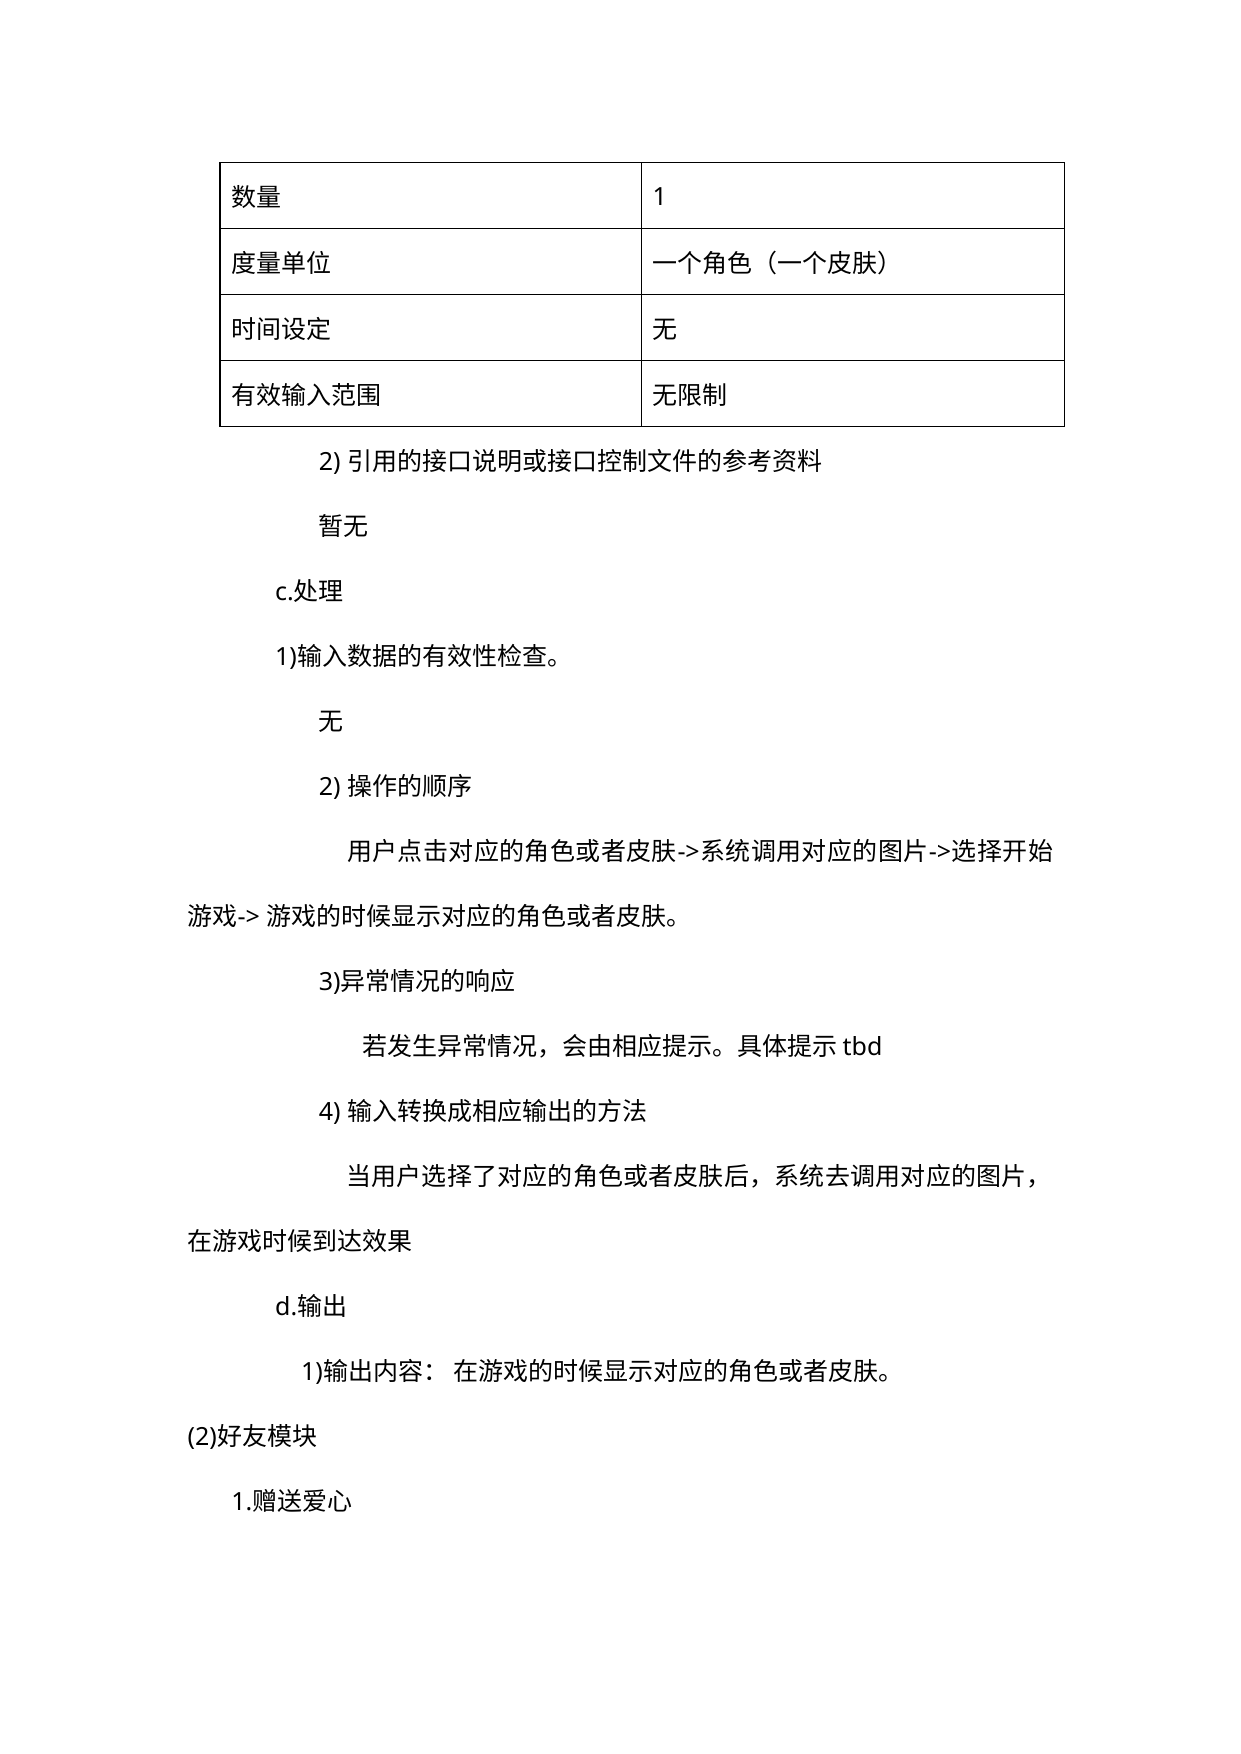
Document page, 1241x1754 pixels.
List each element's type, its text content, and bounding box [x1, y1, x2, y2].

text 4) 输入转换成相应输出的方法 [187, 1077, 1053, 1142]
text 2) 操作的顺序 [187, 752, 1053, 817]
table_cell 1 [642, 163, 1064, 228]
text 3)异常情况的响应 [187, 947, 1053, 1012]
text 若发生异常情况，会由相应提示。具体提示tbd [187, 1012, 1053, 1077]
table_cell 有效输入范围 [221, 361, 641, 426]
text 1.赠送爱心 [187, 1467, 1053, 1532]
table_cell 数量 [221, 163, 641, 228]
text d.输出 [231, 1272, 1053, 1337]
table_cell 无限制 [642, 361, 1064, 426]
text (2)好友模块 [187, 1402, 1053, 1467]
text 当用户选择了对应的角色或者皮肤后，系统去调用对应的图片，在游戏时候到达效果 [187, 1142, 1053, 1272]
table_cell 度量单位 [221, 229, 641, 294]
text 1)输入数据的有效性检查。 [187, 622, 1053, 687]
table_cell 一个角色（一个皮肤） [642, 229, 1064, 294]
text 暂无 [187, 492, 1053, 557]
text 1)输出内容： 在游戏的时候显示对应的角色或者皮肤。 [231, 1337, 1053, 1402]
text 用户点击对应的角色或者皮肤->系统调用对应的图片->选择开始游戏-> 游戏的时候显示对应的角色或者皮肤。 [187, 817, 1053, 947]
text 无 [187, 687, 1053, 752]
table_cell 无 [642, 295, 1064, 360]
table_cell 时间设定 [221, 295, 641, 360]
text c.处理 [231, 557, 1053, 622]
text 2) 引用的接口说明或接口控制文件的参考资料 [187, 427, 1053, 492]
